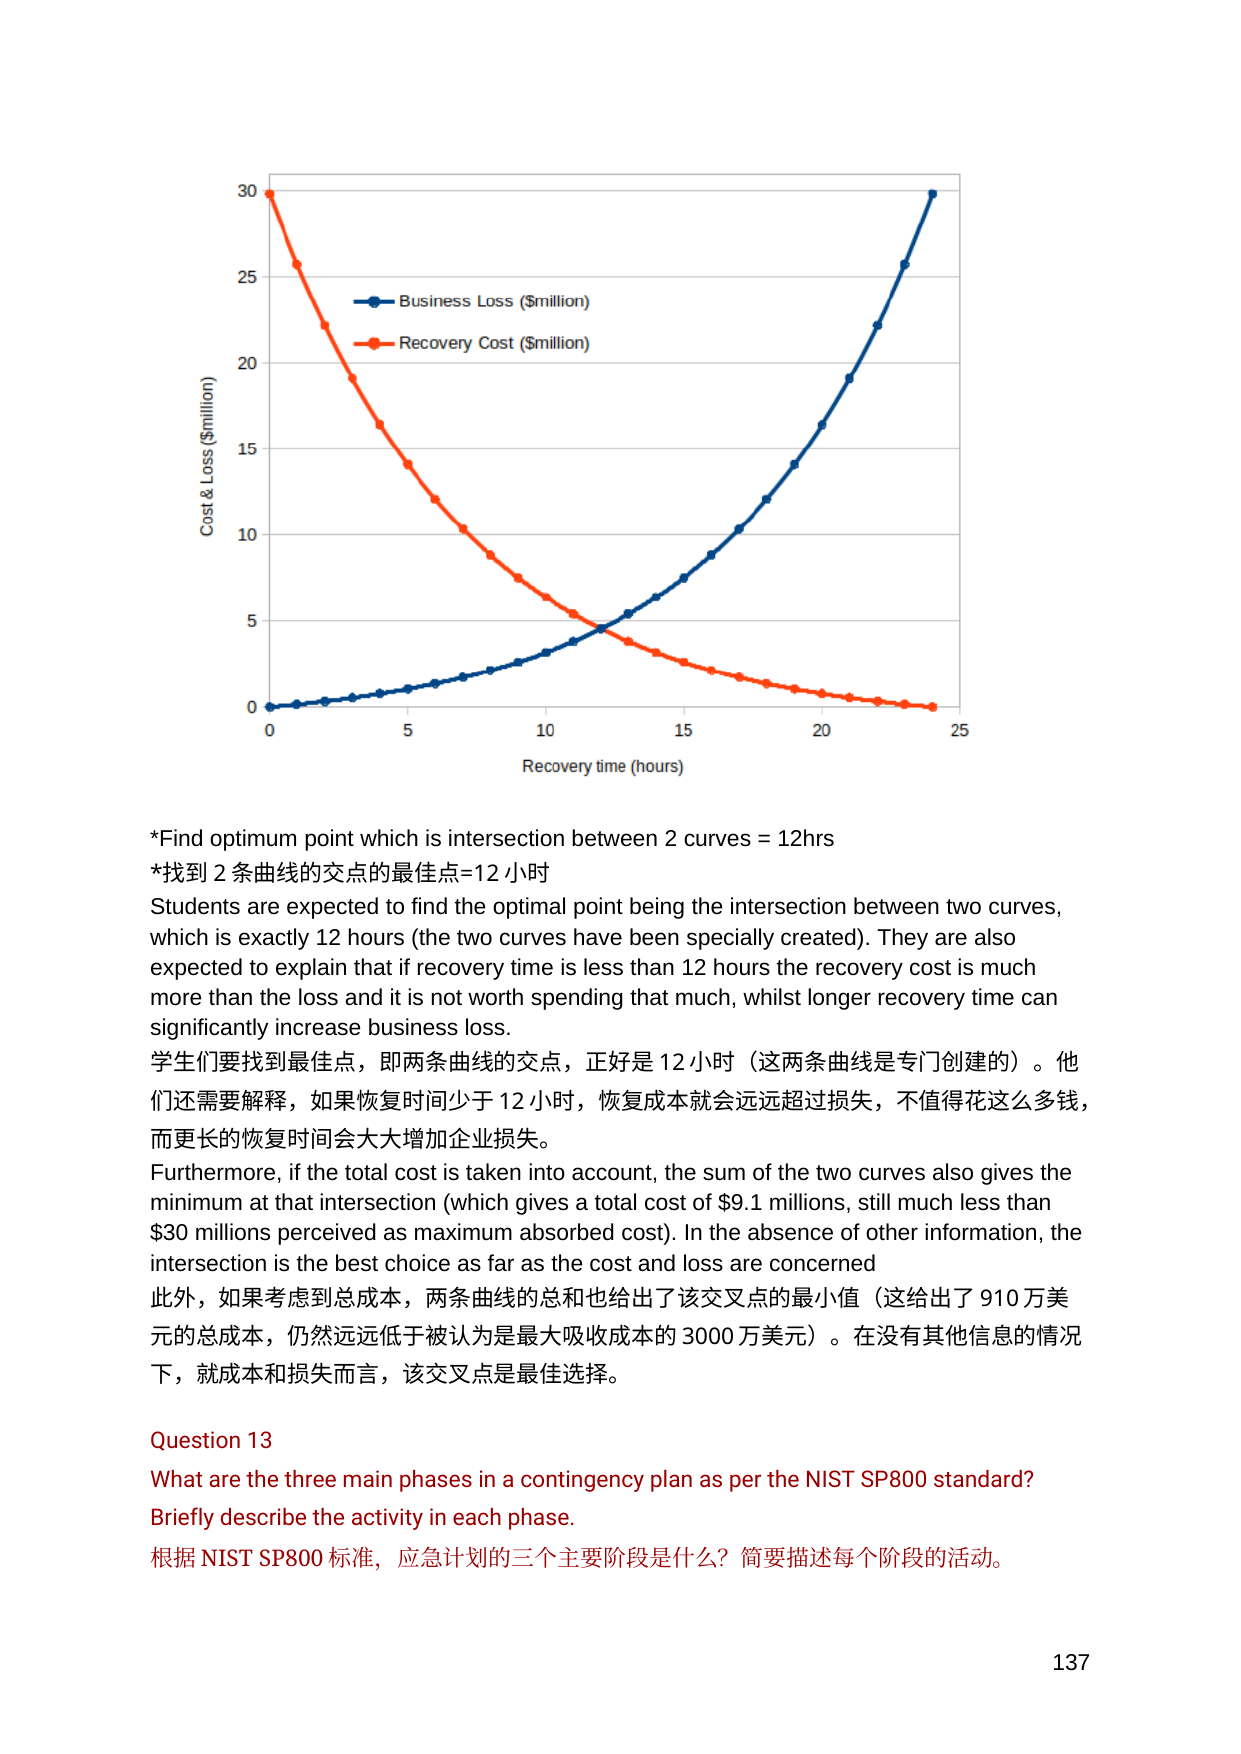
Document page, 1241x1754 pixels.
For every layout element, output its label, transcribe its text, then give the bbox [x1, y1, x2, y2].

picture [150, 150, 1091, 821]
text Furthermore, if the total cost is taken into account, the sum of the two curves also gives the minimum at that intersection (which gives a total cost of $9.1 millions, still much less than $30 millions perceived as maximum absorbed cost). In the absence of other information, the intersection is the best choice as far as the cost and loss are concerned [150, 1159, 1090, 1276]
text 此外，如果考虑到总成本，两条曲线的总和也给出了该交叉点的最小值（这给出了910万美元的总成本，仍然远远低于被认为是最大吸收成本的3000万美元）。在没有其他信息的情况下，就成本和损失而言，该交叉点是最佳选择。 [150, 1280, 1090, 1389]
text Question 13 [150, 1424, 1090, 1458]
text 根据NIST SP800标准，应急计划的三个主要阶段是什么？简要描述每个阶段的活动。 [150, 1540, 1090, 1573]
text *找到2条曲线的交点的最佳点=12小时 [150, 855, 1090, 888]
text Students are expected to find the optimal point being the intersection between two curves, which is exactly 12 hours (the two curves have been specially created). They are also expected to explain that if recovery time is less than 12 hours the recovery cost is much more than the loss and it is not worth spending that much, whilst longer recovery time can significantly increase business loss. [150, 893, 1090, 1040]
text *Find optimum point which is intersection between 2 curves = 12hrs [150, 825, 1090, 851]
text What are the three main phases in a contingency plan as per the NIST SP800 standard? Briefly describe the activity in each phase. [150, 1463, 1090, 1535]
text 学生们要找到最佳点，即两条曲线的交点，正好是12小时（这两条曲线是专门创建的）。他们还需要解释，如果恢复时间少于12小时，恢复成本就会远远超过损失，不值得花这么多钱，而更长的恢复时间会大大增加企业损失。 [150, 1044, 1090, 1154]
